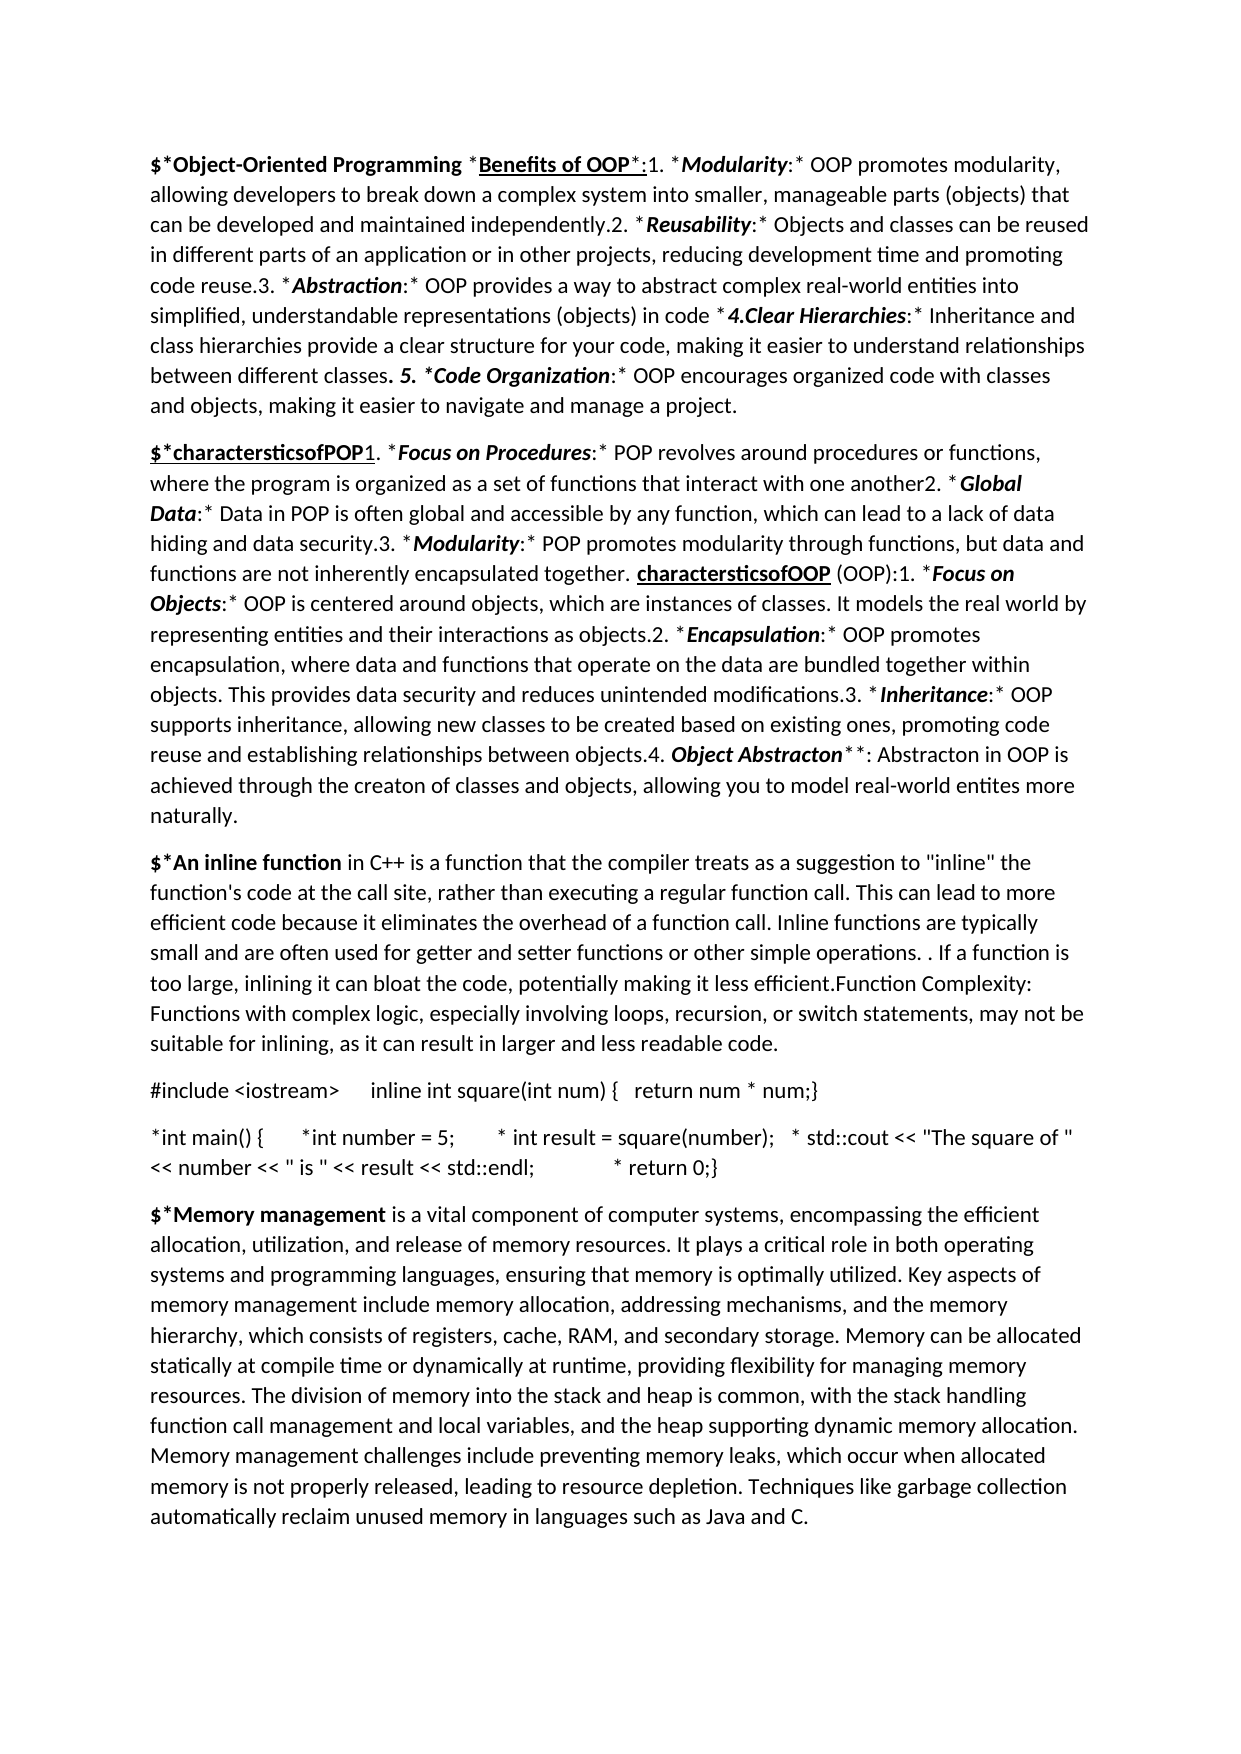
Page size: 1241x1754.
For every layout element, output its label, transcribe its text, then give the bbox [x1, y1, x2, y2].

text $*An inline function in C++ is a function that the compiler treats as a suggestion to "inline" the function's code at the call site, rather than executing a regular function call. This can lead to more efficient code because it eliminates the overhead of a function call. Inline functions are typically small and are often used for getter and setter functions or other simple operations. . If a function is too large, inlining it can bloat the code, potentially making it less efficient.Function Complexity: Functions with complex logic, especially involving loops, recursion, or switch statements, may not be suitable for inlining, as it can result in larger and less readable code. [150, 848, 1090, 1057]
text $*Object-Oriented Programming *Benefits of OOP*:1. *Modularity:* OOP promotes modularity, allowing developers to break down a complex system into smaller, manageable parts (objects) that can be developed and maintained independently.2. *Reusability:* Objects and classes can be reused in different parts of an application or in other projects, reducing development time and promoting code reuse.3. *Abstraction:* OOP provides a way to abstract complex real-world entities into simplified, understandable representations (objects) in code *4.Clear Hierarchies:* Inheritance and class hierarchies provide a clear structure for your code, making it easier to understand relationships between different classes. 5. *Code Organization:* OOP encourages organized code with classes and objects, making it easier to navigate and manage a project. [150, 150, 1090, 420]
text $*Memory management is a vital component of computer systems, encompassing the efficient allocation, utilization, and release of memory resources. It plays a critical role in both operating systems and programming languages, ensuring that memory is optimally utilized. Key aspects of memory management include memory allocation, addressing mechanisms, and the memory hierarchy, which consists of registers, cache, RAM, and secondary storage. Memory can be allocated statically at compile time or dynamically at runtime, providing flexibility for managing memory resources. The division of memory into the stack and heap is common, with the stack handling function call management and local variables, and the heap supporting dynamic memory allocation. Memory management challenges include preventing memory leaks, which occur when allocated memory is not properly released, leading to resource depletion. Techniques like garbage collection automatically reclaim unused memory in languages such as Java and C. [150, 1200, 1090, 1530]
text #include <iostream> inline int square(int num) { return num * num;} [150, 1076, 1090, 1104]
text $*charactersticsofPOP1. *Focus on Procedures:* POP revolves around procedures or functions, where the program is organized as a set of functions that interact with one another2. *Global Data:* Data in POP is often global and accessible by any function, which can lead to a lack of data hiding and data security.3. *Modularity:* POP promotes modularity through functions, but data and functions are not inherently encapsulated together. charactersticsofOOP (OOP):1. *Focus on Objects:* OOP is centered around objects, which are instances of classes. It models the real world by representing entities and their interactions as objects.2. *Encapsulation:* OOP promotes encapsulation, where data and functions that operate on the data are bundled together within objects. This provides data security and reduces unintended modifications.3. *Inheritance:* OOP supports inheritance, allowing new classes to be created based on existing ones, promoting code reuse and establishing relationships between objects.4. Object Abstracton**: Abstracton in OOP is achieved through the creaton of classes and objects, allowing you to model real-world entites more naturally. [150, 438, 1090, 829]
text *int main() { *int number = 5; * int result = square(number); * std::cout << "The square of " << number << " is " << result << std::endl; * return 0;} [150, 1123, 1090, 1181]
